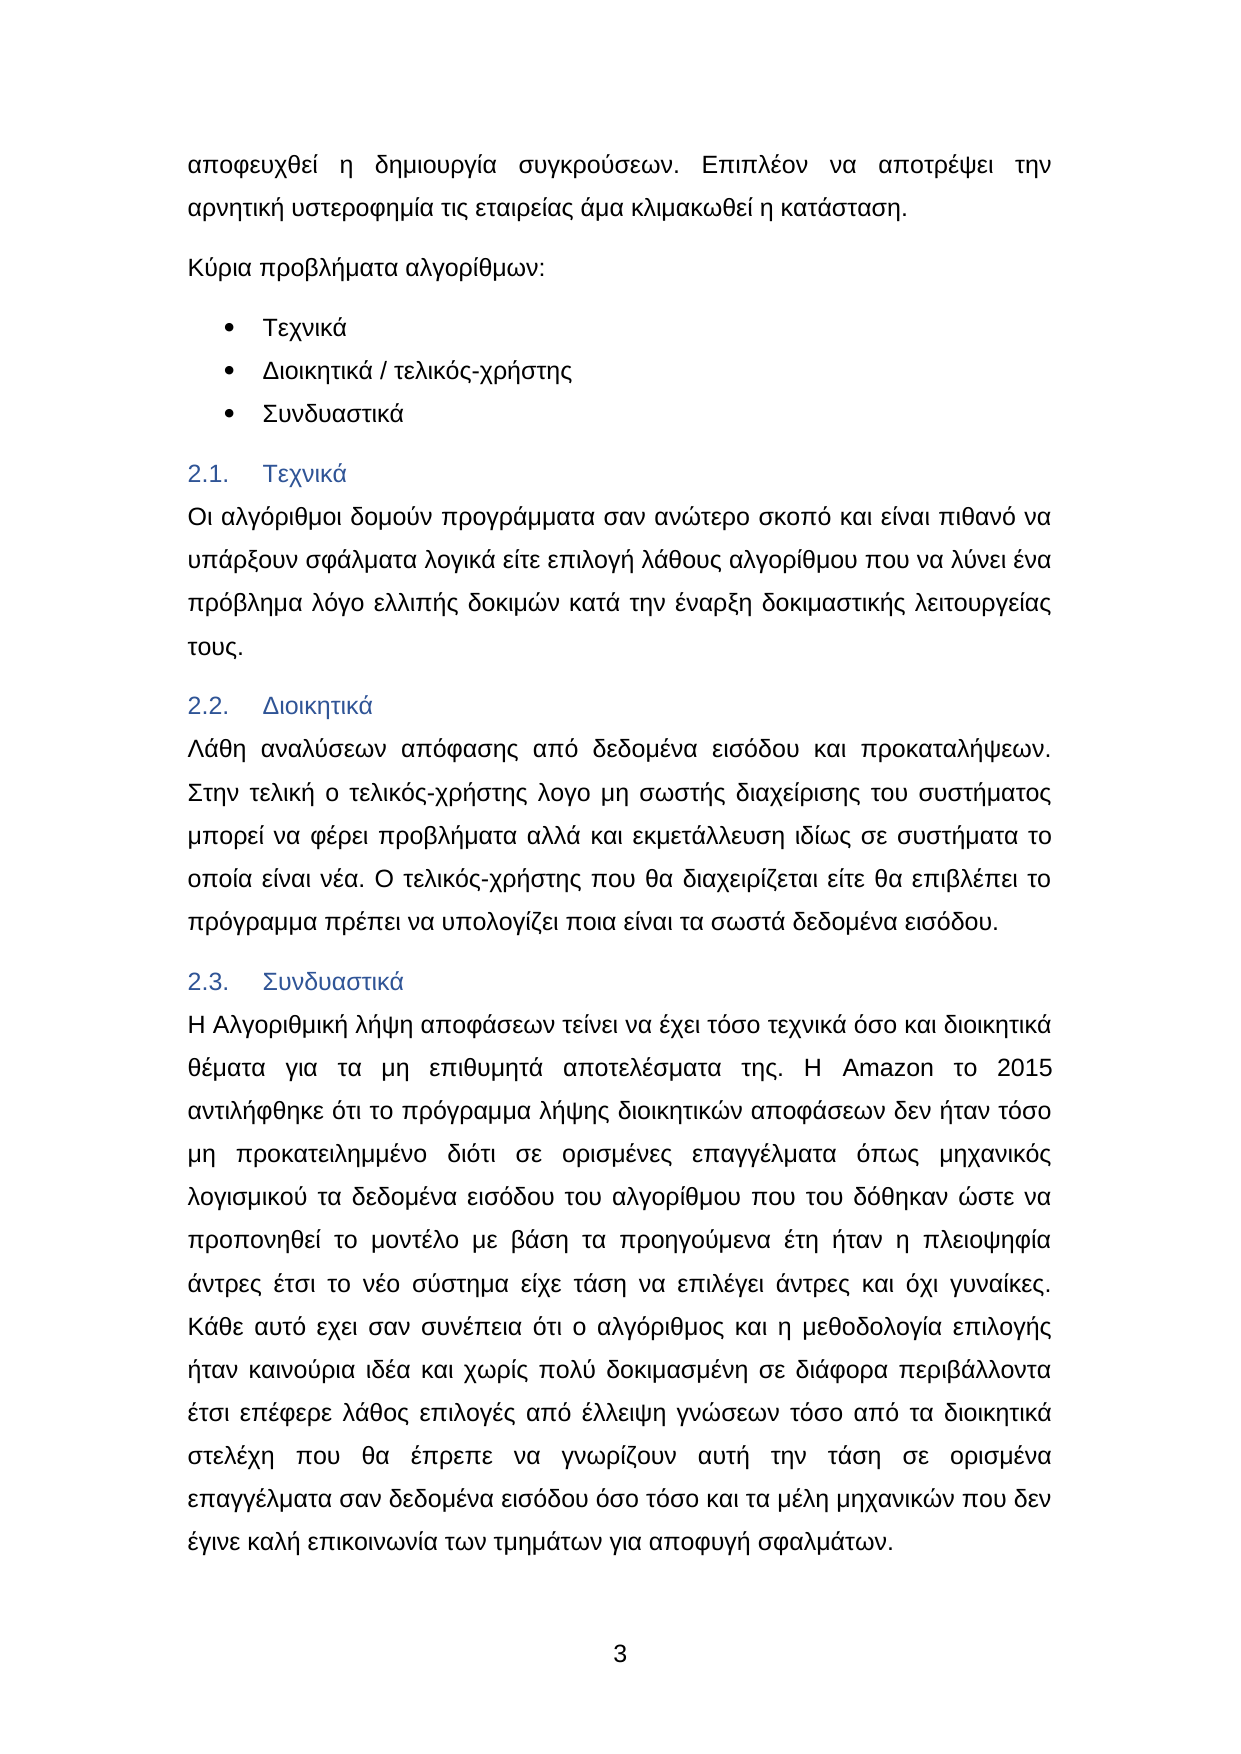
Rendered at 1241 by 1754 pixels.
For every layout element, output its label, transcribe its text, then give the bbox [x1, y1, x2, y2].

list Τεχνικά [225, 313, 1053, 342]
list Συνδυαστικά [225, 399, 1053, 428]
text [187, 150, 1053, 222]
subtitle Διοικητικά [187, 691, 1053, 720]
text Οι αλγόριθμοι δομούν προγράμματα σαν ανώτερο σκοπό και είναι πιθανό να υπάρξουν σφάλματα λογικά είτε επιλογή λάθους αλγορίθμου που να λύνει ένα πρόβλημα λόγο ελλιπής δοκιμών κατά την έναρξη δοκιμαστικής λειτουργείας τους. [187, 502, 1053, 660]
text Λάθη αναλύσεων απόφασης από δεδομένα εισόδου και προκαταλήψεων. Στην τελική ο τελικός-χρήστης λογο μη σωστής διαχείρισης του συστήματος μπορεί να φέρει προβλήματα αλλά και εκμετάλλευση ιδίως σε συστήματα το οποία είναι νέα. Ο τελικός-χρήστης που θα διαχειρίζεται είτε θα επιβλέπει το πρόγραμμα πρέπει να υπολογίζει ποια είναι τα σωστά δεδομένα εισόδου. [187, 734, 1053, 936]
text Κύρια προβλήματα αλγορίθμων: [187, 253, 1053, 282]
subtitle Τεχνικά [187, 459, 1053, 488]
subtitle Συνδυαστικά [187, 967, 1053, 996]
list Διοικητικά / τελικός-χρήστης [225, 356, 1053, 385]
text Η Αλγοριθμική λήψη αποφάσεων τείνει να έχει τόσο τεχνικά όσο και διοικητικά θέματα για τα μη επιθυμητά αποτελέσματα της. Η Amazon το 2015 αντιλήφθηκε ότι το πρόγραμμα λήψης διοικητικών αποφάσεων δεν ήταν τόσο μη προκατειλημμένο διότι σε ορισμένες επαγγέλματα όπως μηχανικός λογισμικού τα δεδομένα εισόδου του αλγορίθμου που του δόθηκαν ώστε να προπονηθεί το μοντέλο με βάση τα προηγούμενα έτη ήταν η πλειοψηφία άντρες έτσι το νέο σύστημα είχε τάση να επιλέγει άντρες και όχι γυναίκες. Κάθε αυτό εχει σαν συνέπεια ότι ο αλγόριθμος και η μεθοδολογία επιλογής ήταν καινούρια ιδέα και χωρίς πολύ δοκιμασμένη σε διάφορα περιβάλλοντα έτσι επέφερε λάθος επιλογές από έλλειψη γνώσεων τόσο από τα διοικητικά στελέχη που θα έπρεπε να γνωρίζουν αυτή την τάση σε ορισμένα επαγγέλματα σαν δεδομένα εισόδου όσο τόσο και τα μέλη μηχανικών που δεν έγινε καλή επικοινωνία των τμημάτων για αποφυγή σφαλμάτων. [187, 1010, 1053, 1556]
